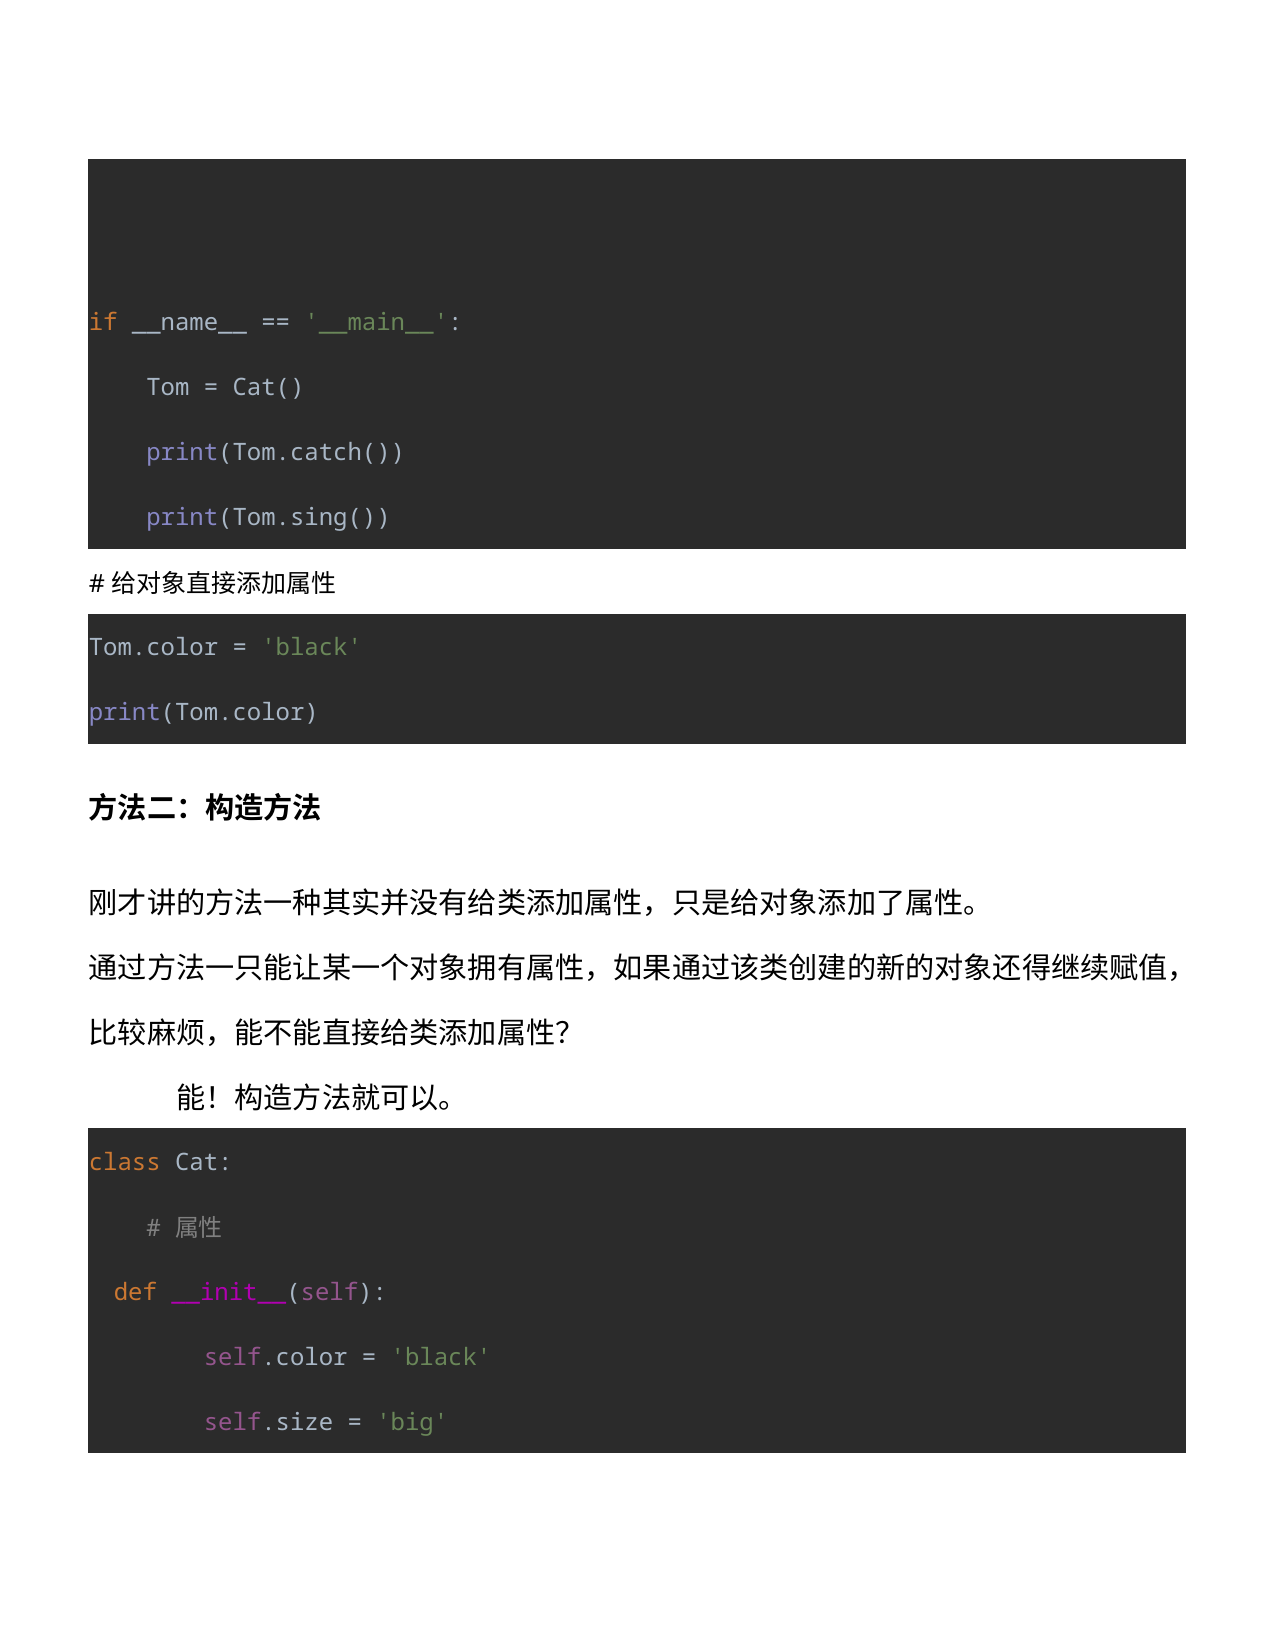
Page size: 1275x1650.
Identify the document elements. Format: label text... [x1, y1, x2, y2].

text 方法二：构造方法 [88, 773, 1186, 838]
text 刚才讲的方法一种其实并没有给类添加属性，只是给对象添加了属性。 [88, 868, 1186, 933]
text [88, 159, 1186, 549]
text 通过方法一只能让某一个对象拥有属性，如果通过该类创建的新的对象还得继续赋值，比较麻烦，能不能直接给类添加属性？ [88, 933, 1186, 1063]
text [88, 1128, 1186, 1453]
text 能！构造方法就可以。 [132, 1063, 1186, 1128]
text Tom.color = 'black' print(Tom.color) [88, 614, 1186, 744]
text # 给对象直接添加属性 [88, 549, 1186, 614]
